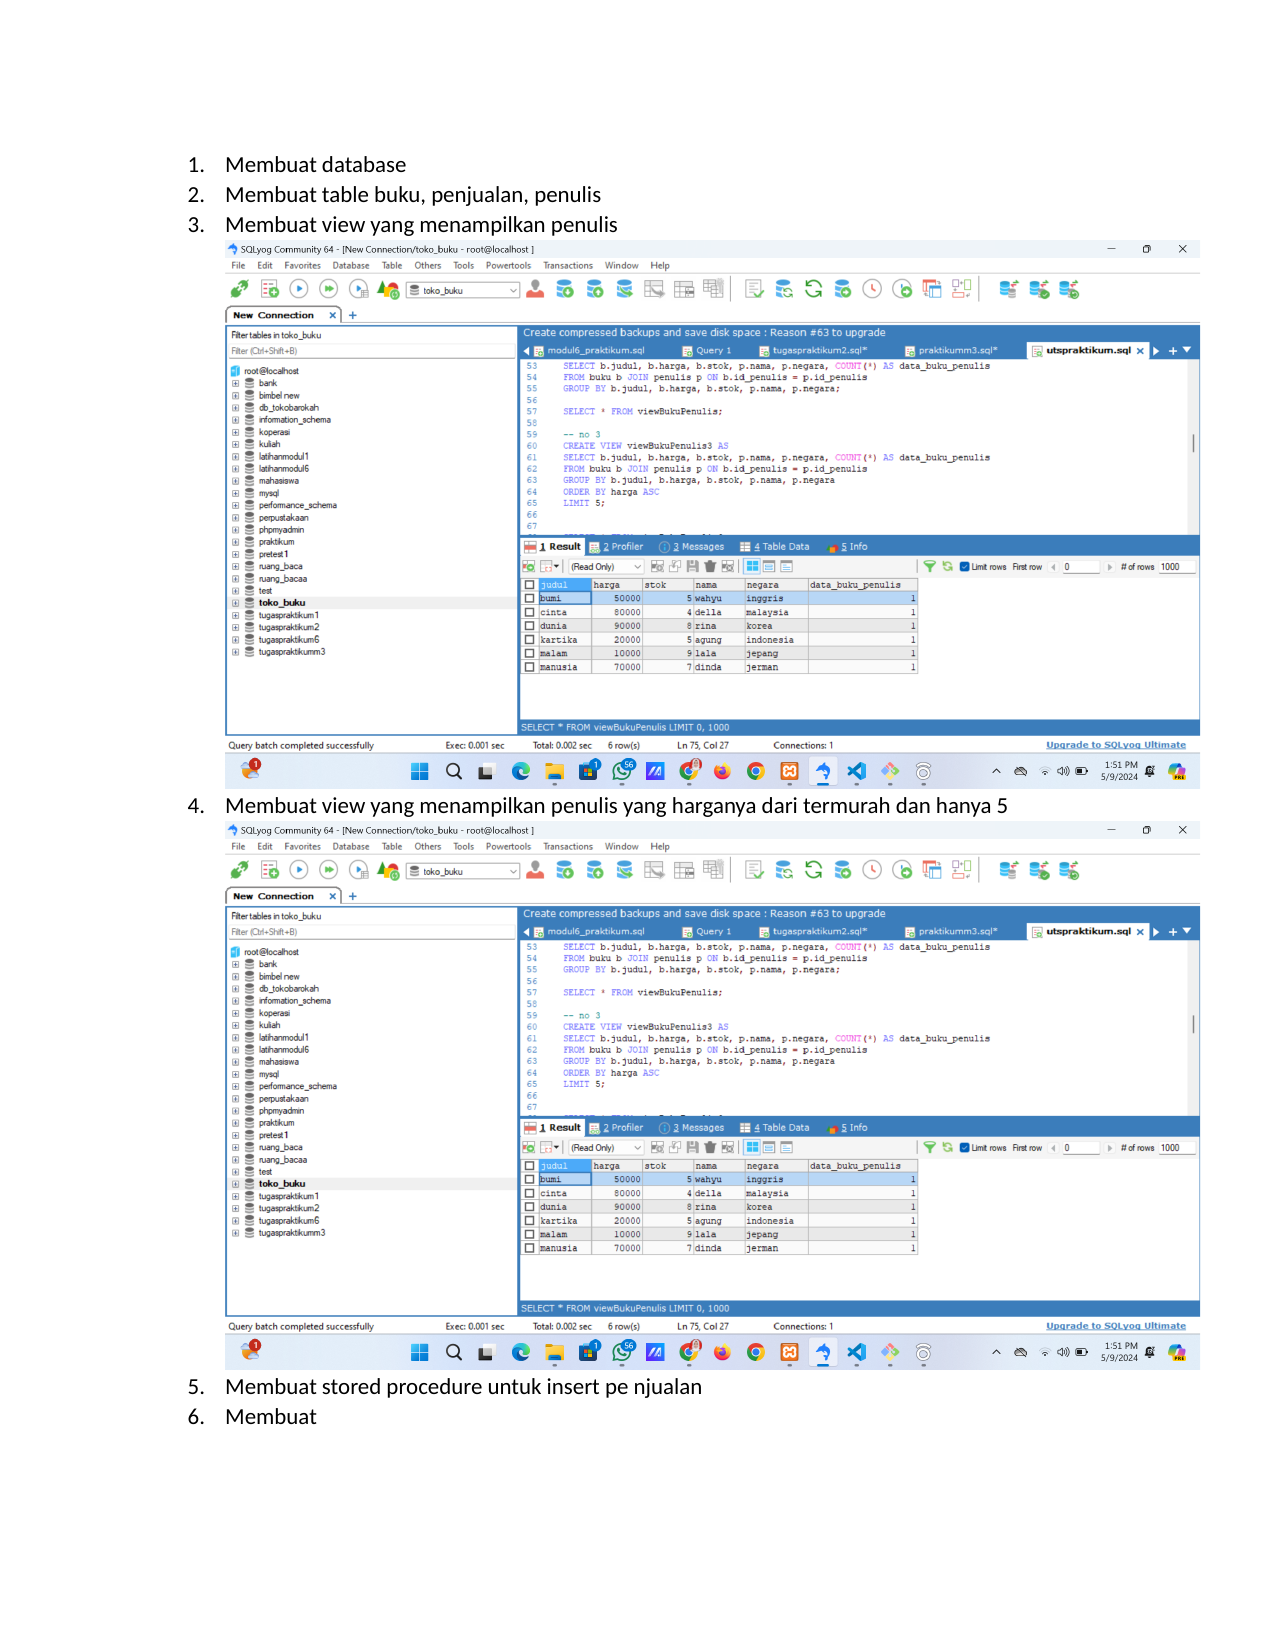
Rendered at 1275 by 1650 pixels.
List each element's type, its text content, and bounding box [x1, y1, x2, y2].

list Membuat view yang menampilkan penulis yang harganya dari termurah dan hanya 5 [187, 791, 1125, 819]
list Membuat stored procedure untuk insert pe njualan [187, 1372, 1125, 1400]
picture [225, 821, 1200, 1370]
list Membuat table buku, penjualan, penulis [187, 180, 1125, 208]
list Membuat [187, 1402, 1125, 1430]
list Membuat database [187, 150, 1125, 178]
picture [225, 240, 1200, 789]
list Membuat view yang menampilkan penulis [187, 210, 1125, 238]
